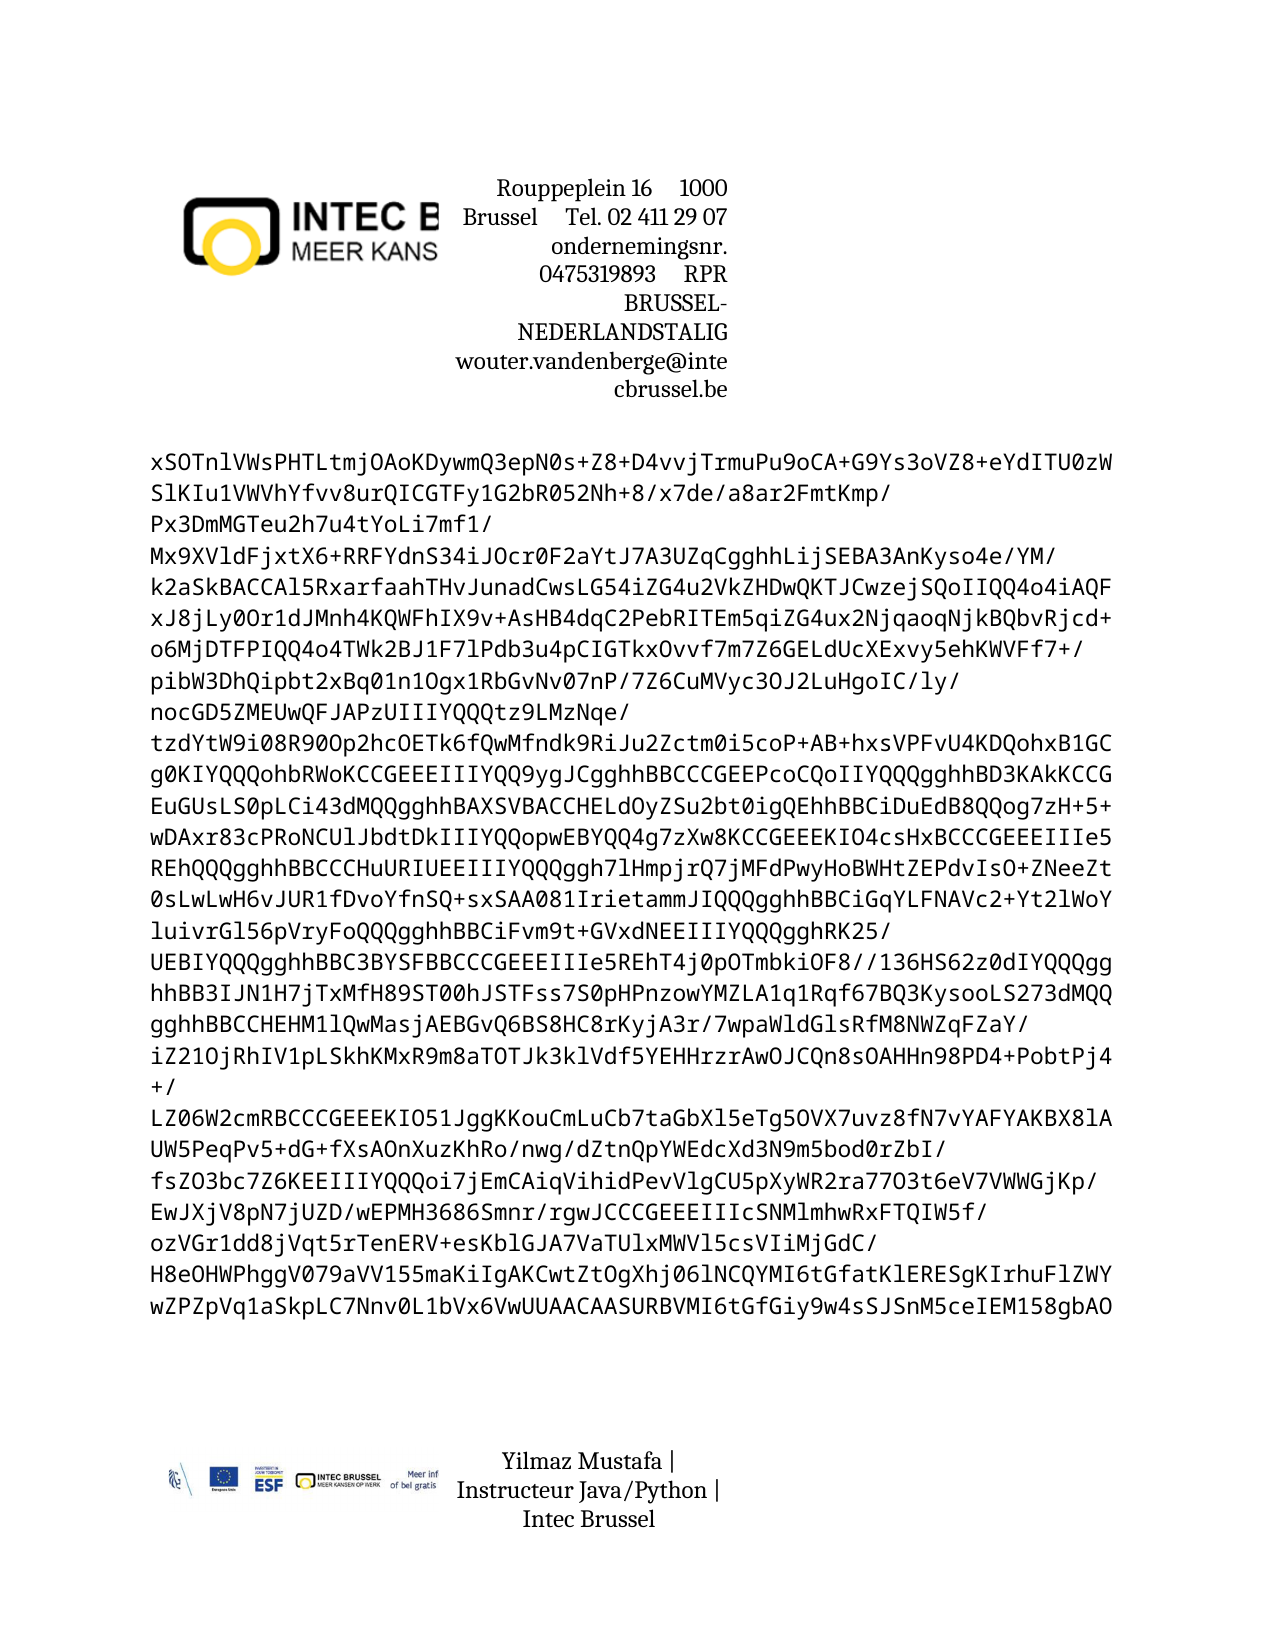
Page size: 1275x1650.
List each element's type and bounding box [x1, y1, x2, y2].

picture [168, 174, 439, 293]
picture [168, 1447, 439, 1512]
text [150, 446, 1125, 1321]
